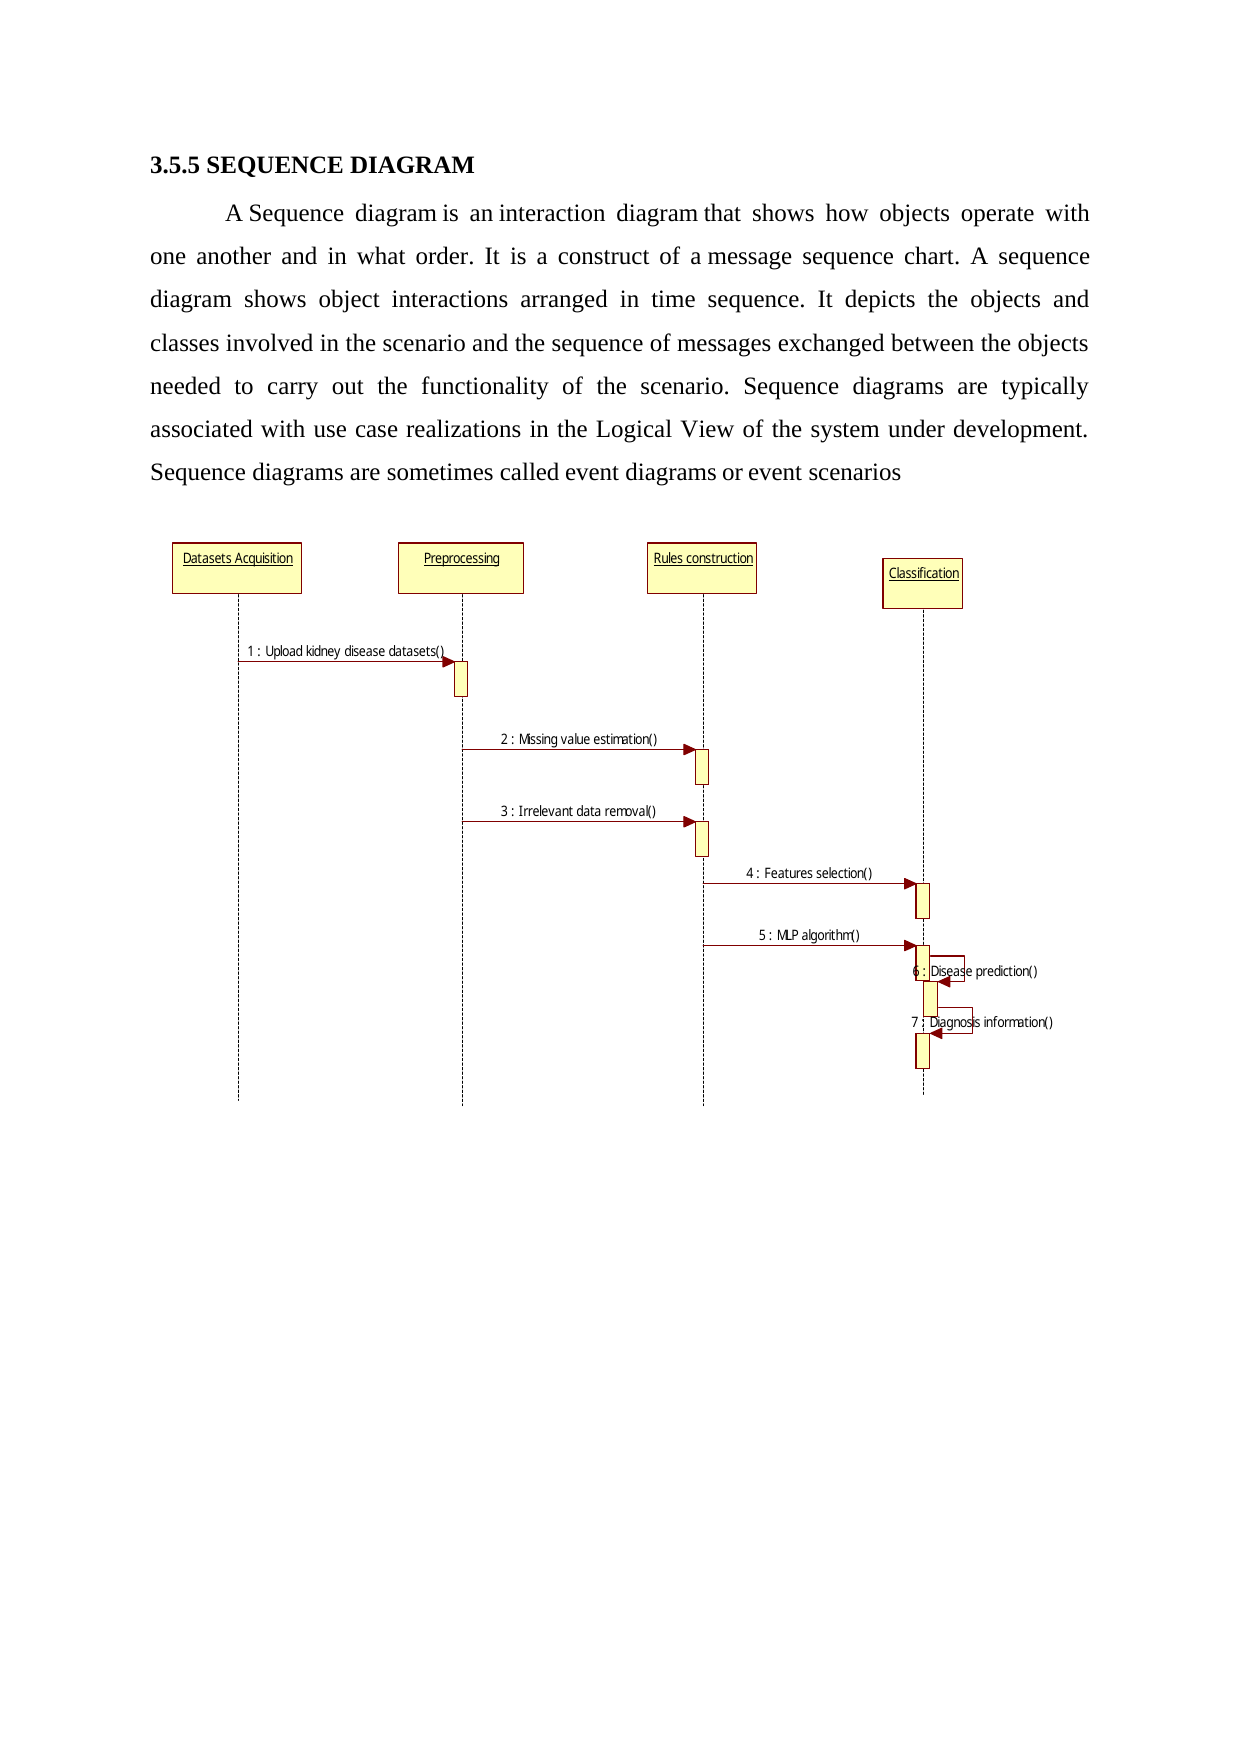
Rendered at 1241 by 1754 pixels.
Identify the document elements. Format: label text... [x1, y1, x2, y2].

text A Sequence diagram is an interaction diagram that shows how objects operate with one another and in what order. It is a construct of a message sequence chart. A sequence diagram shows object interactions arranged in time sequence. It depicts the objects and classes involved in the scenario and the sequence of messages exchanged between the objects needed to carry out the functionality of the scenario. Sequence diagrams are typically associated with use case realizations in the Logical View of the system under development. Sequence diagrams are sometimes called event diagrams or event scenarios [150, 198, 1090, 486]
text 3.5.5 SEQUENCE DIAGRAM [150, 150, 1090, 179]
